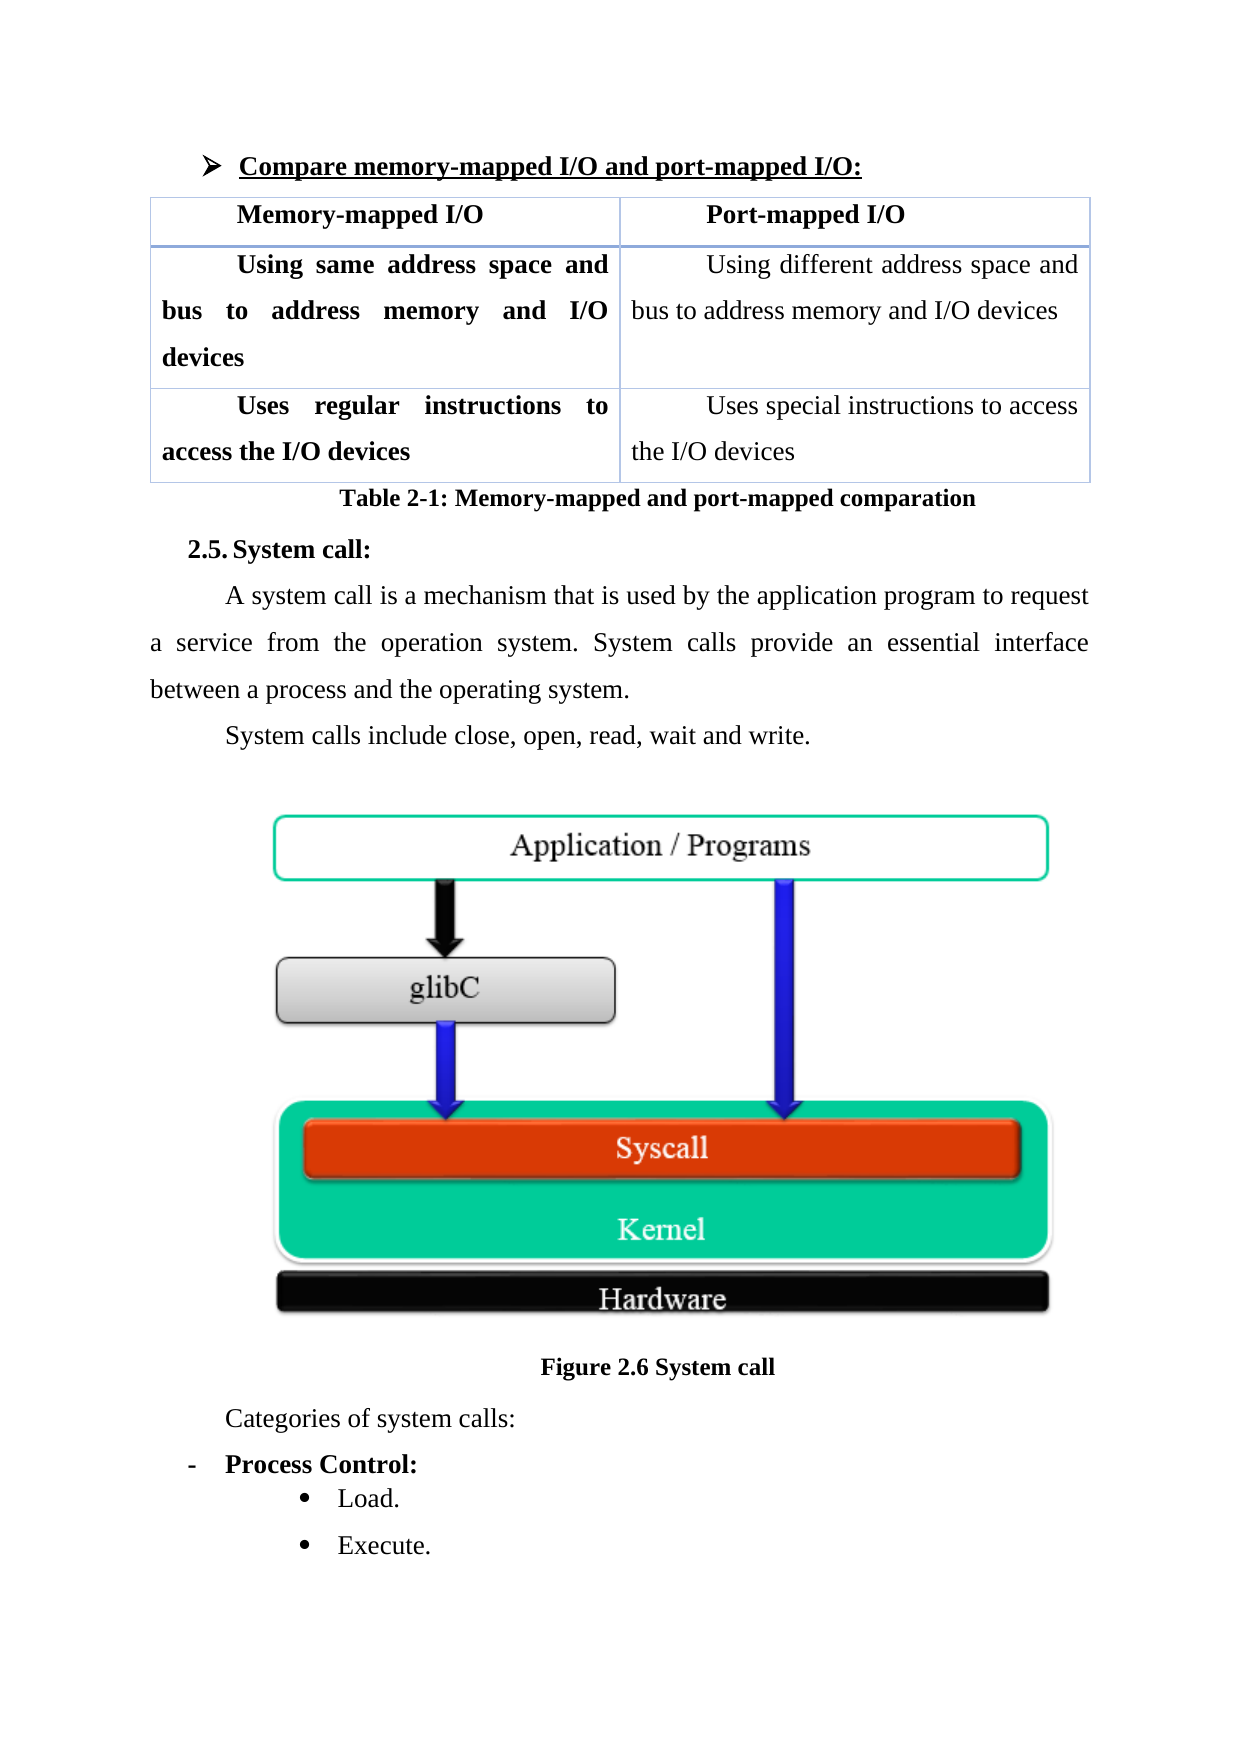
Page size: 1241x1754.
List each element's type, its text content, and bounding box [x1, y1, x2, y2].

list Compare memory-mapped I/O and port-mapped I/O: [201, 150, 1090, 181]
table_cell Uses regular instructions to access the I/O devices [151, 389, 619, 482]
text Table 2-1: Memory-mapped and port-mapped comparation [150, 483, 1090, 512]
list Process Control: [187, 1448, 1090, 1479]
picture [237, 766, 1078, 1337]
table_cell Uses special instructions to access the I/O devices [621, 389, 1089, 482]
subtitle System call: [187, 533, 1090, 564]
table_header Memory-mapped I/O [151, 198, 619, 244]
list Execute. [300, 1529, 1090, 1560]
table_cell Using same address space and bus to address memory and I/O devices [151, 248, 619, 388]
text A system call is a mechanism that is used by the application program to request a service from the operation system. System calls provide an essential interface between a process and the operating system. [150, 579, 1090, 704]
list Load. [300, 1482, 1090, 1513]
text Categories of system calls: [150, 1402, 1090, 1433]
table_header Port-mapped I/O [621, 198, 1089, 244]
text System calls include close, open, read, wait and write. [150, 719, 1090, 751]
table_cell Using different address space and bus to address memory and I/O devices [621, 248, 1089, 388]
